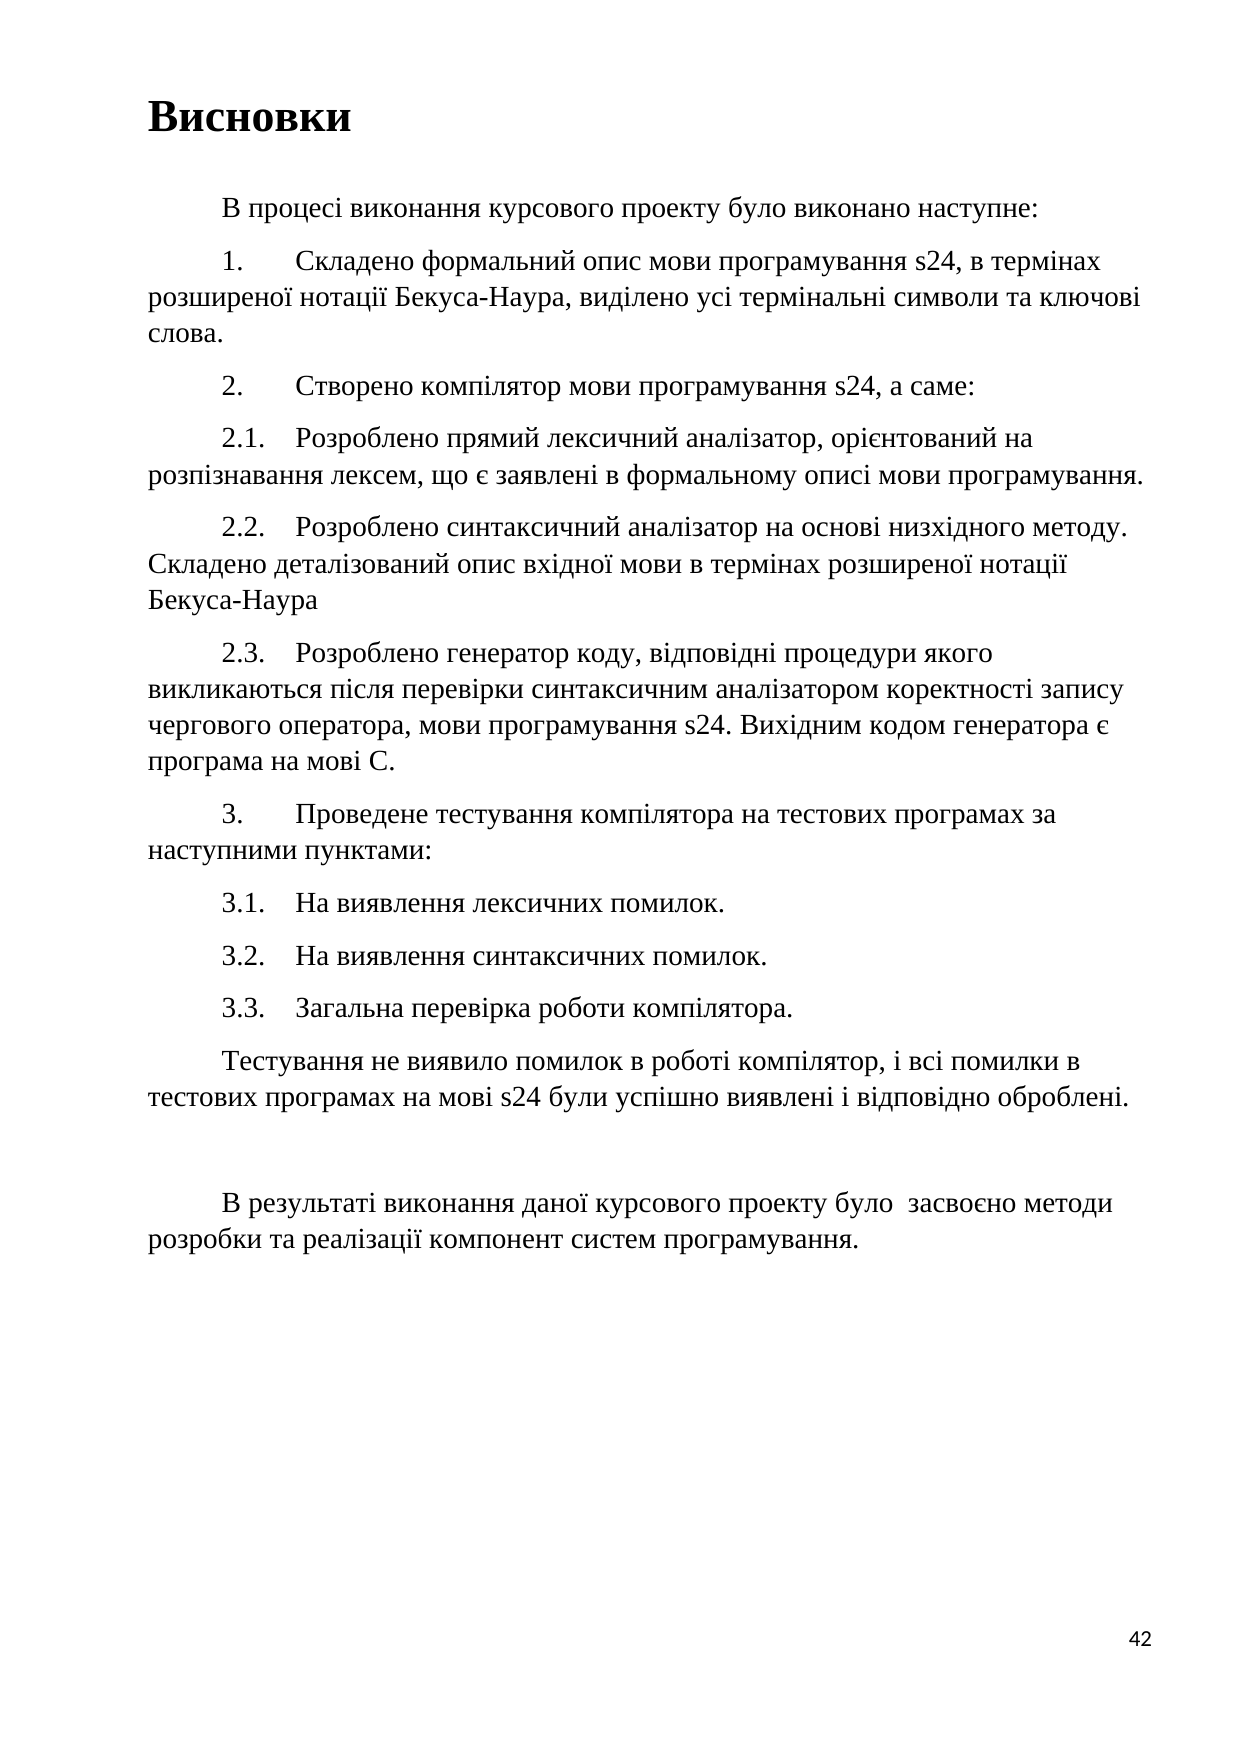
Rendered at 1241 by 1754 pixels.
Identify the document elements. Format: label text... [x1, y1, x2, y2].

list Висновки [148, 88, 1152, 141]
text 3.1. На виявлення лексичних помилок. [148, 885, 1152, 918]
text 2.1. Розроблено прямий лексичний аналізатор, орієнтований на розпізнавання лексем, що є заявлені в формальному описі мови програмування. [148, 421, 1152, 490]
text 2.2. Розроблено синтаксичний аналізатор на основі низхідного методу. Складено деталізований опис вхідної мови в термінах розширеної нотації Бекуса-Наура [148, 509, 1152, 615]
text 2. Створено компілятор мови програмування s24, а саме: [148, 368, 1152, 401]
text 1. Складено формальний опис мови програмування s24, в термінах розширеної нотації Бекуса-Наура, виділено усі термінальні символи та ключові слова. [148, 243, 1152, 348]
text 3.3. Загальна перевірка роботи компілятора. [148, 991, 1152, 1024]
text 3. Проведене тестування компілятора на тестових програмах за наступними пунктами: [148, 796, 1152, 866]
text В процесі виконання курсового проекту було виконано наступне: [148, 190, 1152, 223]
text Тестування не виявило помилок в роботі компілятор, і всі помилки в тестових програмах на мові s24 були успішно виявлені і відповідно оброблені. [148, 1043, 1152, 1113]
text В результаті виконання даної курсового проекту було засвоєно методи розробки та реалізації компонент систем програмування. [148, 1185, 1152, 1255]
text 3.2. На виявлення синтаксичних помилок. [148, 938, 1152, 971]
text 2.3. Розроблено генератор коду, відповідні процедури якого викликаються після перевірки синтаксичним аналізатором коректності запису чергового оператора, мови програмування s24. Вихідним кодом генератора є програма на мові C. [148, 635, 1152, 777]
